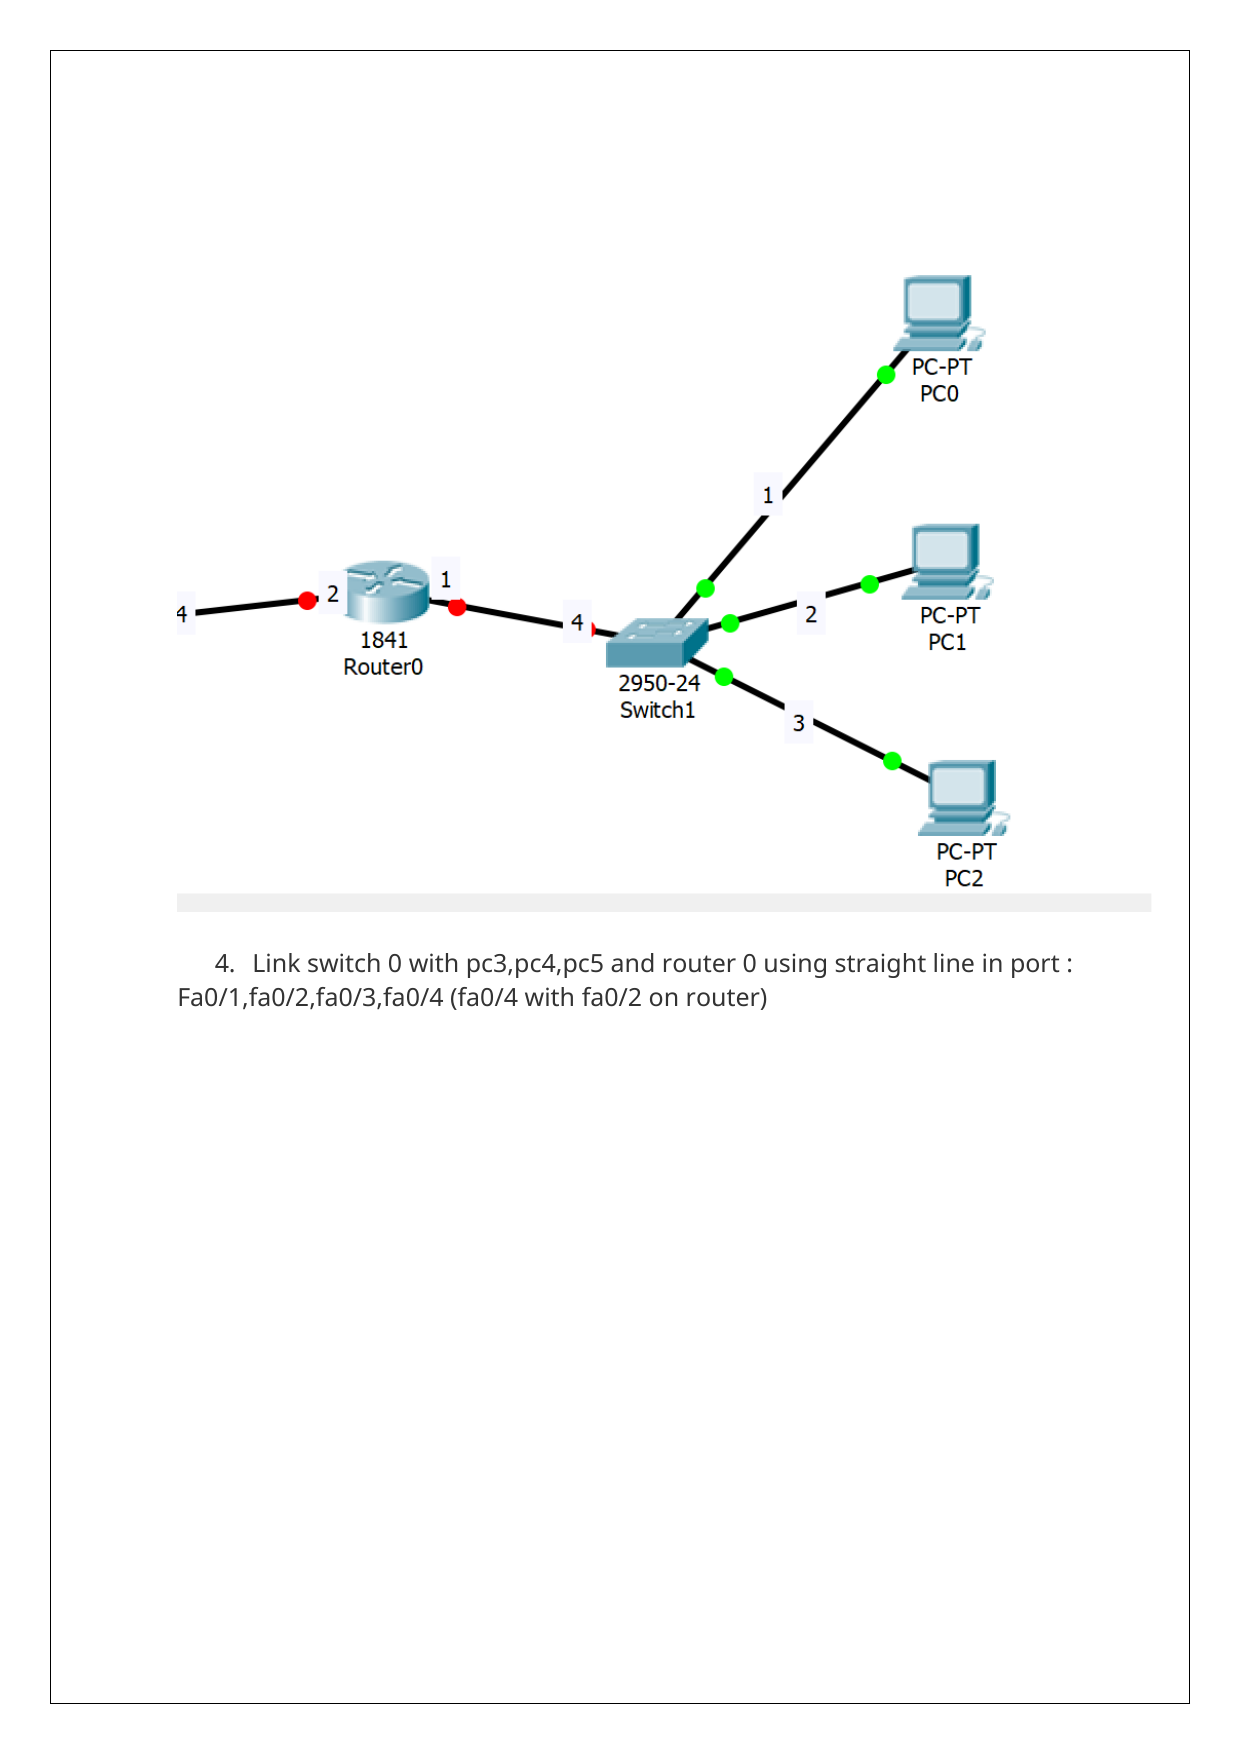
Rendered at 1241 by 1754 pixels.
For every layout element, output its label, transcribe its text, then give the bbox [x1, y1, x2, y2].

picture [177, 118, 1152, 912]
list Link switch 0 with pc3,pc4,pc5 and router 0 using straight line in port : [214, 946, 1152, 980]
text Fa0/1,fa0/2,fa0/3,fa0/4 (fa0/4 with fa0/2 on router) [177, 980, 1152, 1014]
